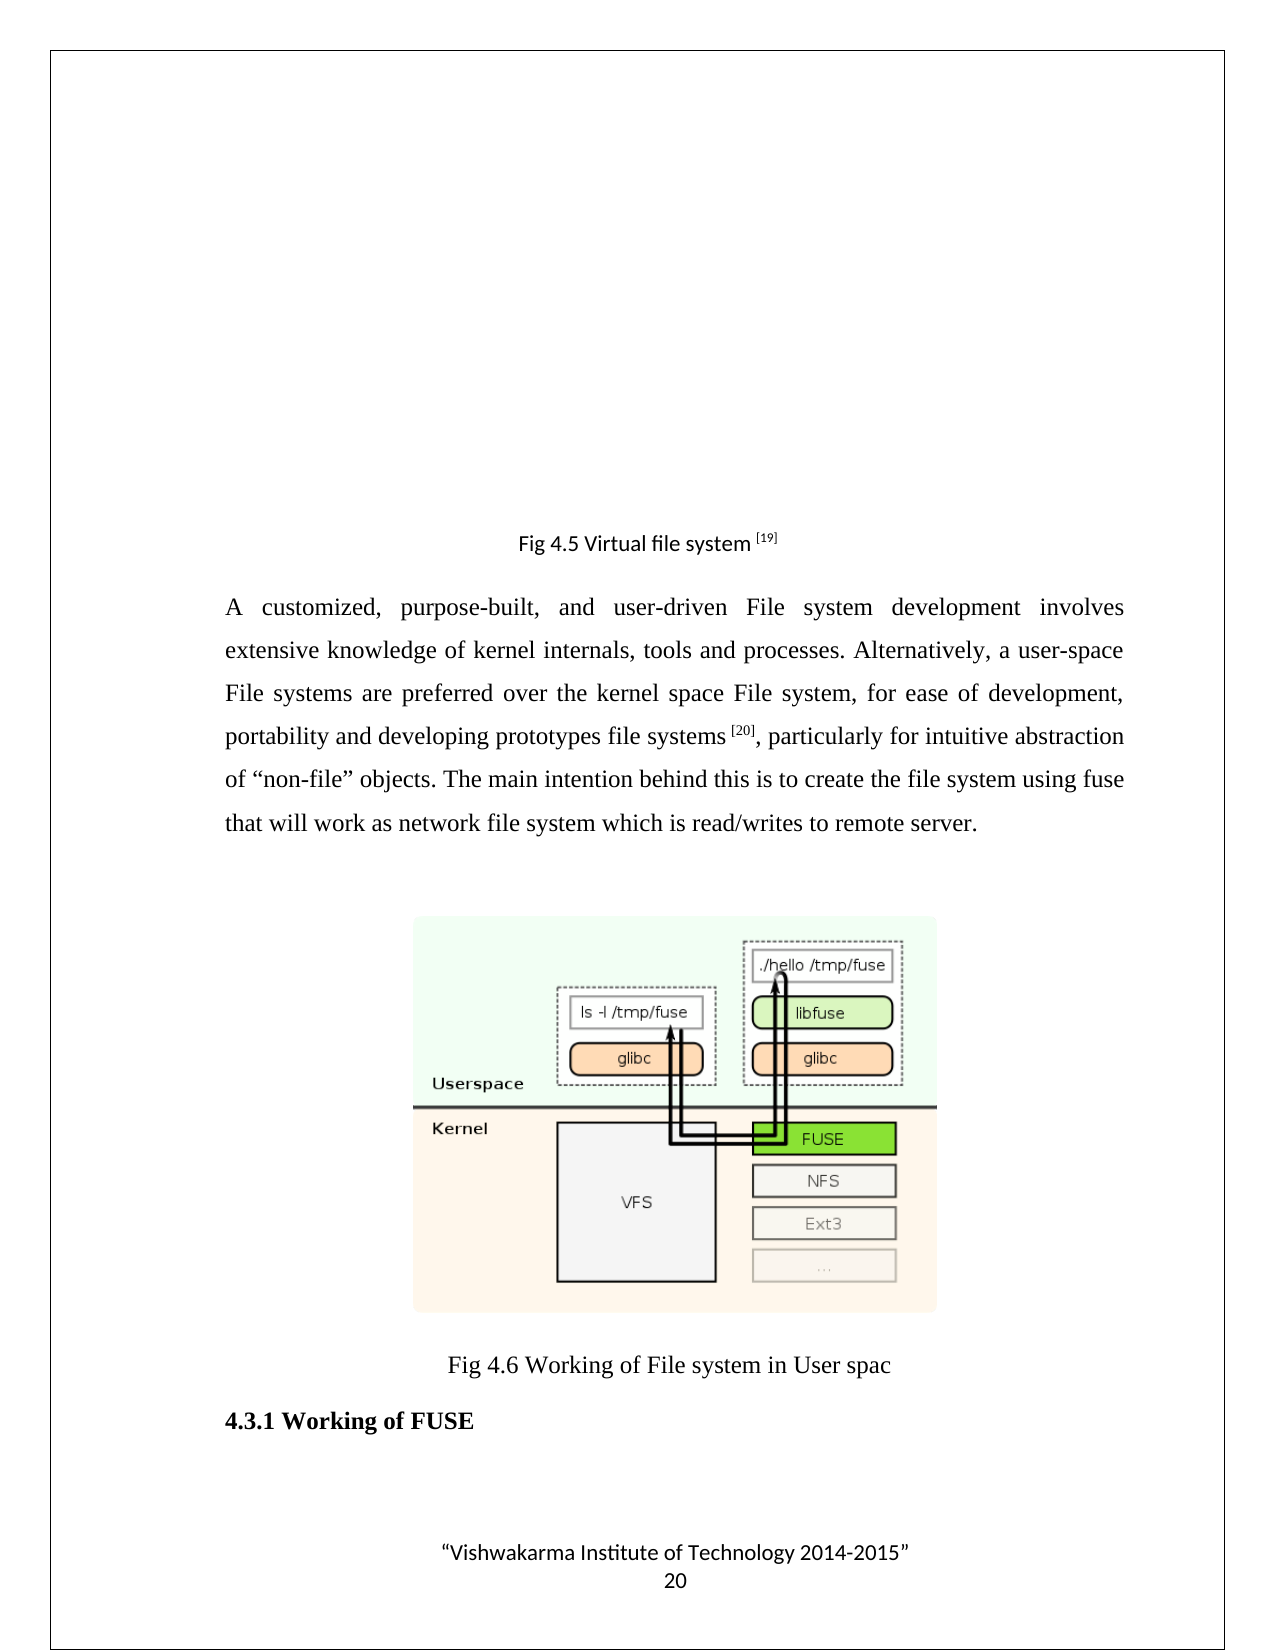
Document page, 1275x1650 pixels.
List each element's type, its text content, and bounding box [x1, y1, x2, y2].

text Fig 4.6 Working of File system in User spac [225, 1351, 1125, 1379]
text Fig 4.5 Virtual file system [19] [225, 529, 1125, 557]
picture [413, 916, 937, 1313]
text A customized, purpose-built, and user-driven File system development involves extensive knowledge of kernel internals, tools and processes. Alternatively, a user-space File systems are preferred over the kernel space File system, for ease of development, portability and developing prototypes file systems [20], particularly for intuitive abstraction of “non-file” objects. The main intention behind this is to create the file system using fuse that will work as network file system which is read/writes to remote server. [225, 592, 1125, 879]
text 4.3.1 Working of FUSE [225, 1406, 1125, 1435]
